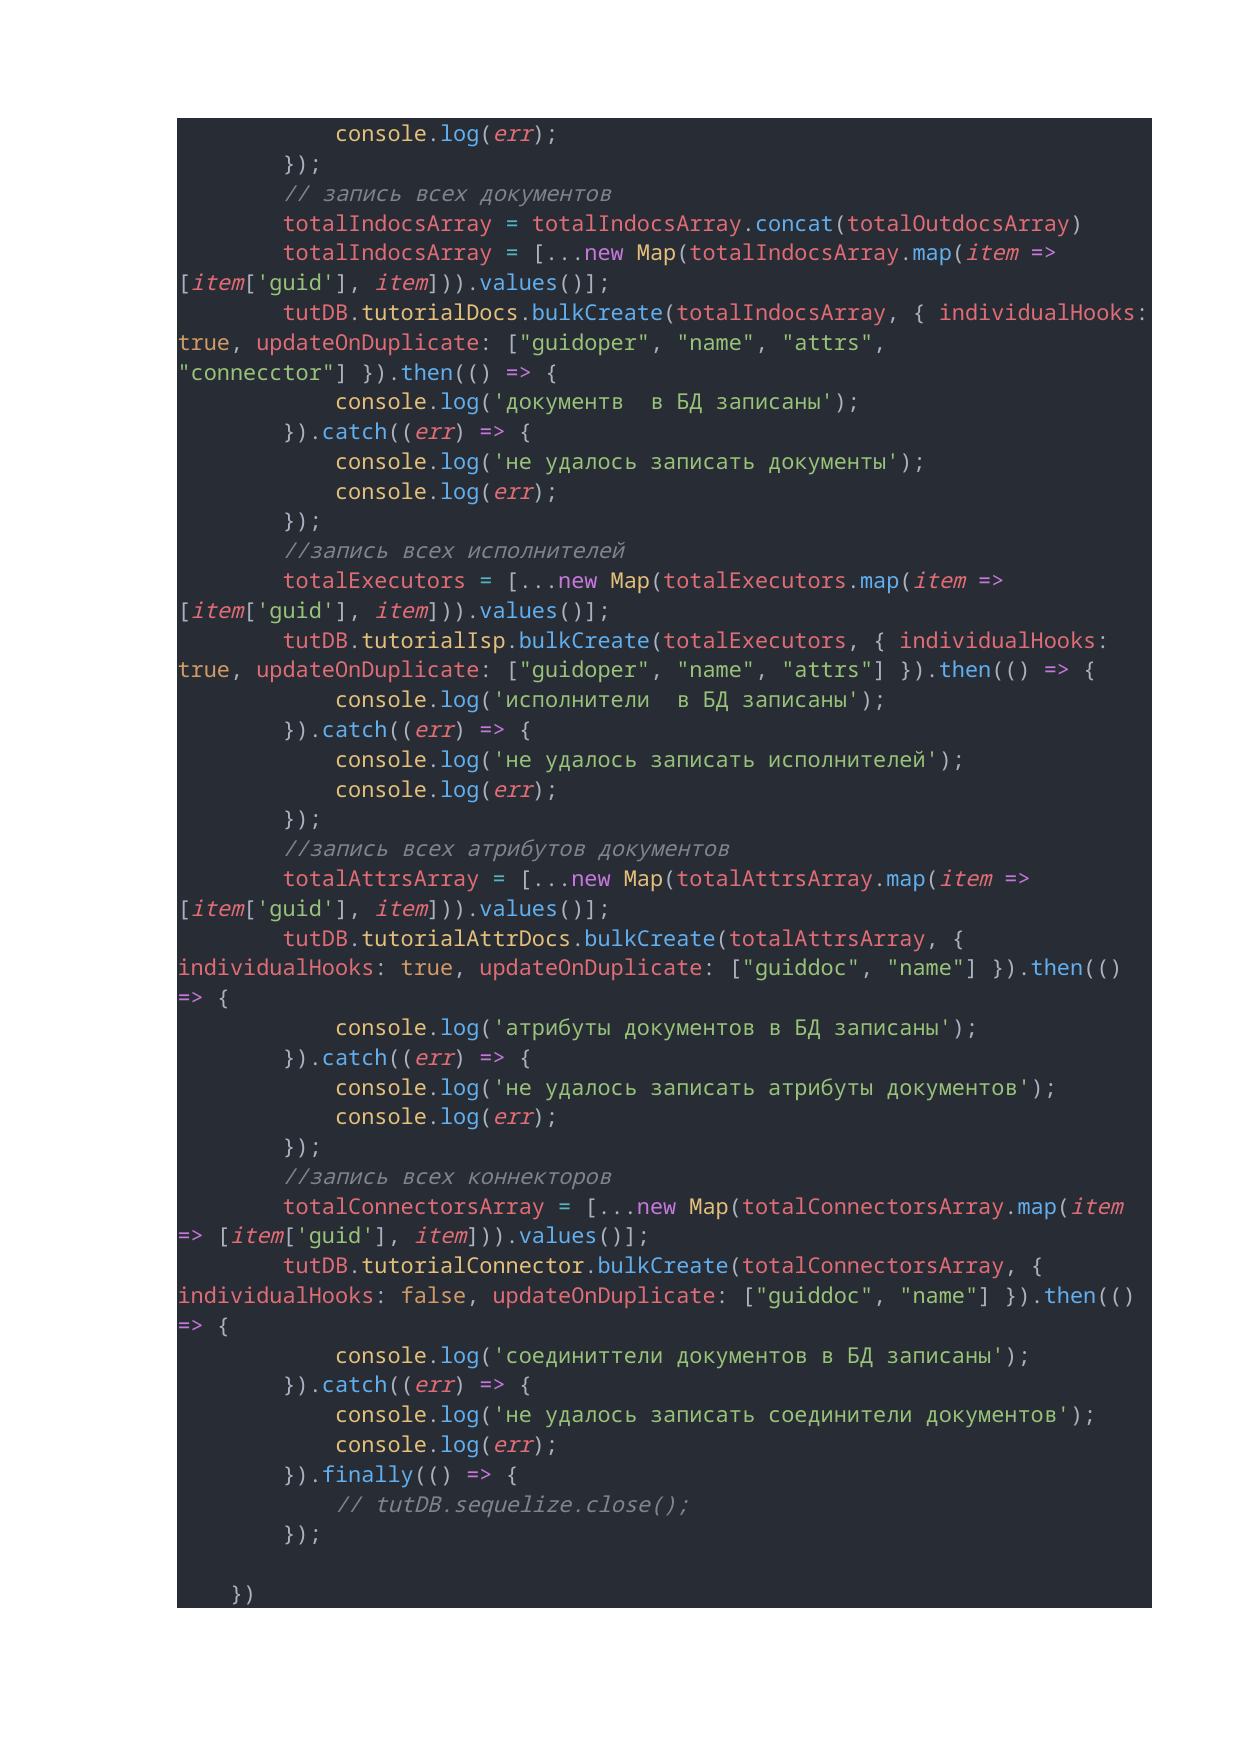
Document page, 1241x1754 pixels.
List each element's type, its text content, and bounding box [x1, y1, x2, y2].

text console.log('атрибуты документов в БД записаны'); [177, 1012, 1152, 1042]
text console.log('не удалось записать атрибуты документов'); [177, 1071, 1152, 1101]
text tutDB.tutorialIsp.bulkCreate(totalExecutors, { individualHooks: true, updateOnDuplicate: ["guidoper", "name", "attrs"] }).then(() => { [177, 624, 1152, 684]
text console.log('документв в БД записаны'); [177, 386, 1152, 416]
text }); [177, 505, 1152, 535]
text console.log('не удалось записать исполнителей'); [177, 744, 1152, 773]
text totalAttrsArray = [...new Map(totalAttrsArray.map(item => [item['guid'], item])).values()]; [177, 863, 1152, 922]
text //запись всех коннекторов [177, 1161, 1152, 1191]
text //запись всех атрибутов документов [177, 833, 1152, 863]
text console.log(err); [177, 1429, 1152, 1459]
text }).catch((err) => { [177, 1369, 1152, 1399]
text }).catch((err) => { [177, 714, 1152, 744]
text }).catch((err) => { [177, 1042, 1152, 1071]
text }); [177, 148, 1152, 178]
text totalIndocsArray = totalIndocsArray.concat(totalOutdocsArray) [177, 207, 1152, 237]
text // запись всех документов [177, 178, 1152, 207]
text totalExecutors = [...new Map(totalExecutors.map(item => [item['guid'], item])).values()]; [177, 565, 1152, 624]
text console.log('соединиттели документов в БД записаны'); [177, 1339, 1152, 1369]
text console.log('не удалось записать документы'); [177, 446, 1152, 476]
text //запись всех исполнителей [177, 535, 1152, 565]
text console.log(err); [177, 118, 1152, 148]
text tutDB.tutorialDocs.bulkCreate(totalIndocsArray, { individualHooks: true, updateOnDuplicate: ["guidoper", "name", "attrs", "connecctor"] }).then(() => { [177, 297, 1152, 386]
text }); [177, 803, 1152, 833]
text tutDB.tutorialAttrDocs.bulkCreate(totalAttrsArray, { individualHooks: true, updateOnDuplicate: ["guiddoc", "name"] }).then(() => { [177, 922, 1152, 1012]
text console.log(err); [177, 1101, 1152, 1131]
text }); [177, 1131, 1152, 1161]
text }); [177, 1518, 1152, 1548]
text console.log(err); [177, 773, 1152, 803]
text // tutDB.sequelize.close(); [177, 1488, 1152, 1518]
text tutDB.tutorialConnector.bulkCreate(totalConnectorsArray, { individualHooks: false, updateOnDuplicate: ["guiddoc", "name"] }).then(() => { [177, 1250, 1152, 1339]
text }).catch((err) => { [177, 416, 1152, 446]
text totalIndocsArray = [...new Map(totalIndocsArray.map(item => [item['guid'], item])).values()]; [177, 237, 1152, 297]
text console.log('исполнители в БД записаны'); [177, 684, 1152, 714]
text }).finally(() => { [177, 1459, 1152, 1488]
text console.log('не удалось записать соединители документов'); [177, 1399, 1152, 1429]
text totalConnectorsArray = [...new Map(totalConnectorsArray.map(item => [item['guid'], item])).values()]; [177, 1191, 1152, 1250]
text }) [177, 1578, 1152, 1608]
text console.log(err); [177, 476, 1152, 505]
